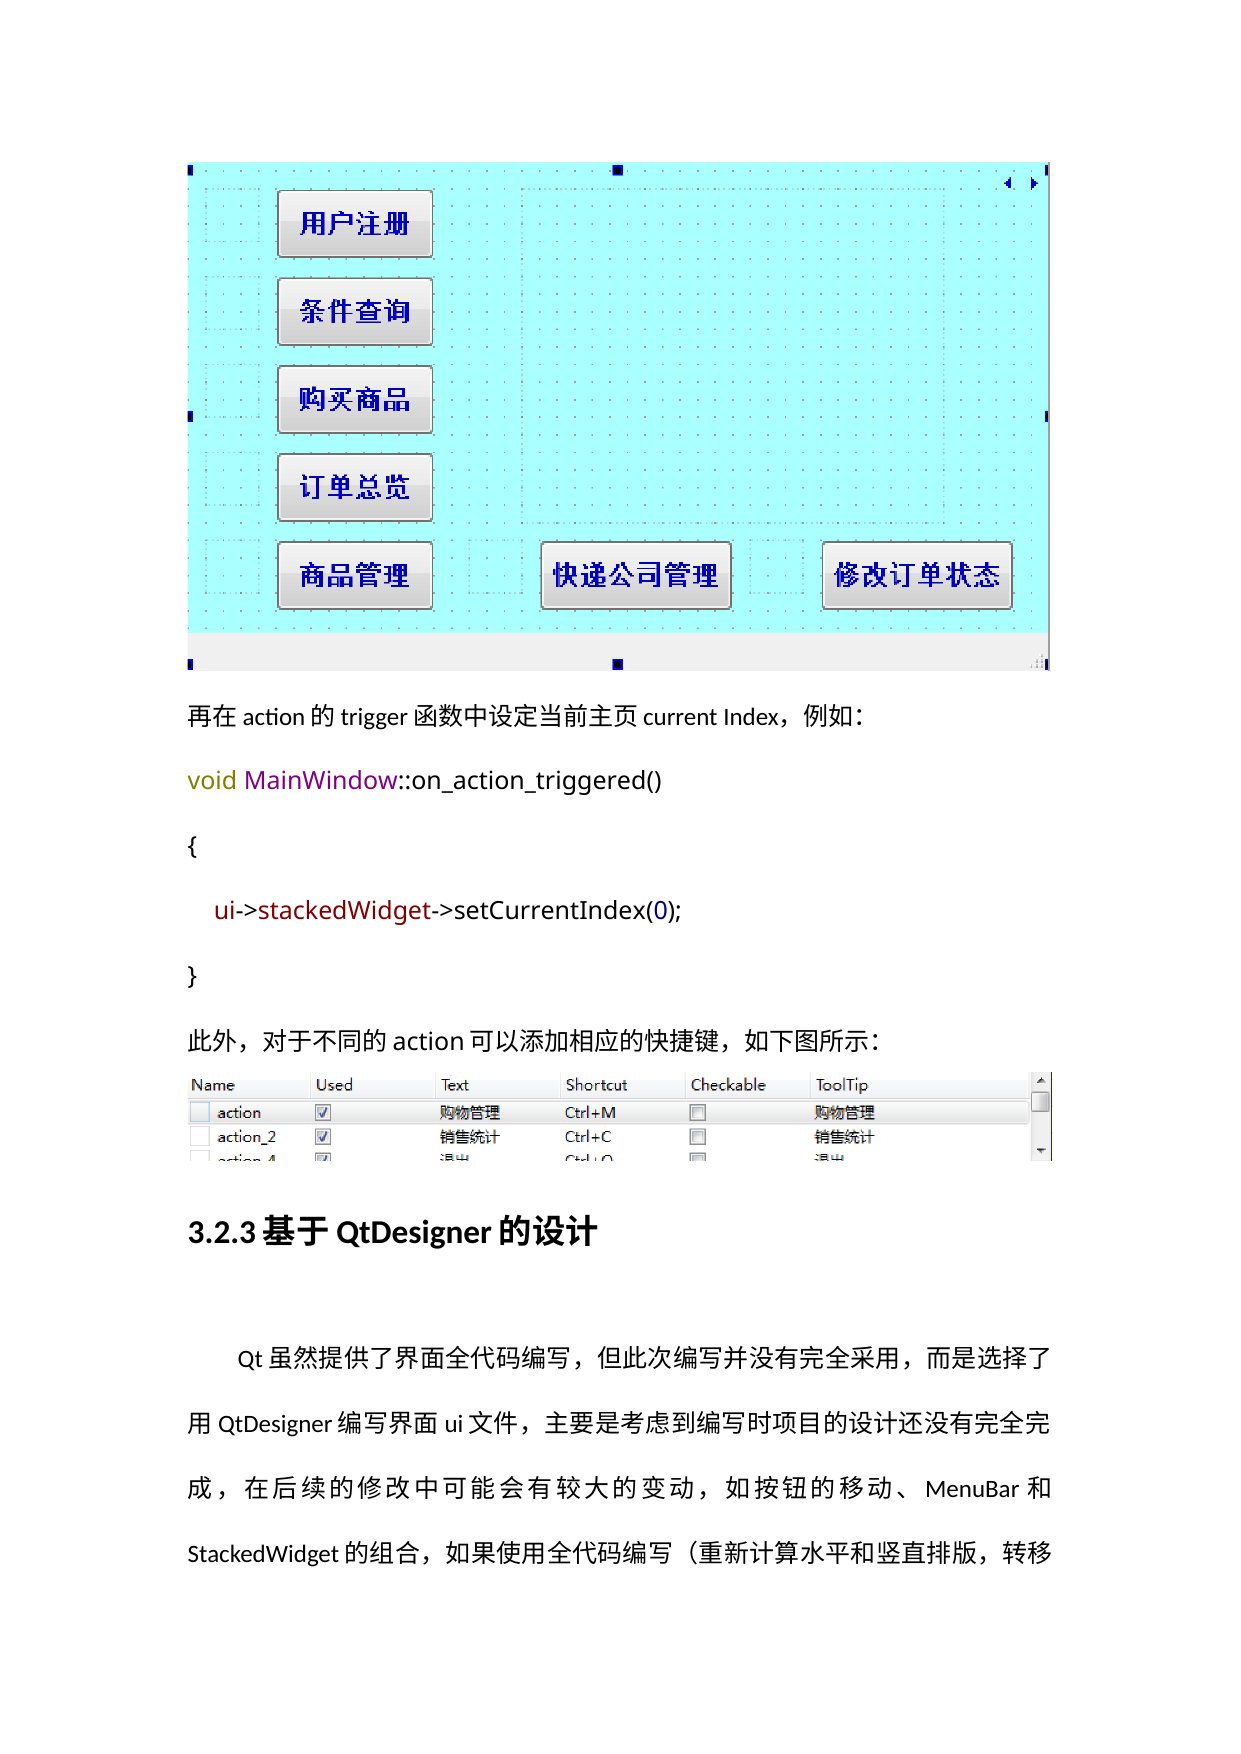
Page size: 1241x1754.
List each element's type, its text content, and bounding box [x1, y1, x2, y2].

text void MainWindow::on_action_triggered() [187, 747, 1053, 812]
picture [187, 1072, 1053, 1161]
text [187, 1324, 1053, 1584]
text 此外，对于不同的action可以添加相应的快捷键，如下图所示： [187, 1007, 1053, 1072]
picture [187, 162, 1053, 671]
text { [187, 812, 1053, 877]
text ui->stackedWidget->setCurrentIndex(0); [187, 877, 1053, 942]
text 再在action的trigger函数中设定当前主页current Index，例如： [187, 682, 1053, 747]
text } [187, 942, 1053, 1007]
subtitle 3.2.3基于QtDesigner的设计 [187, 1197, 1053, 1262]
